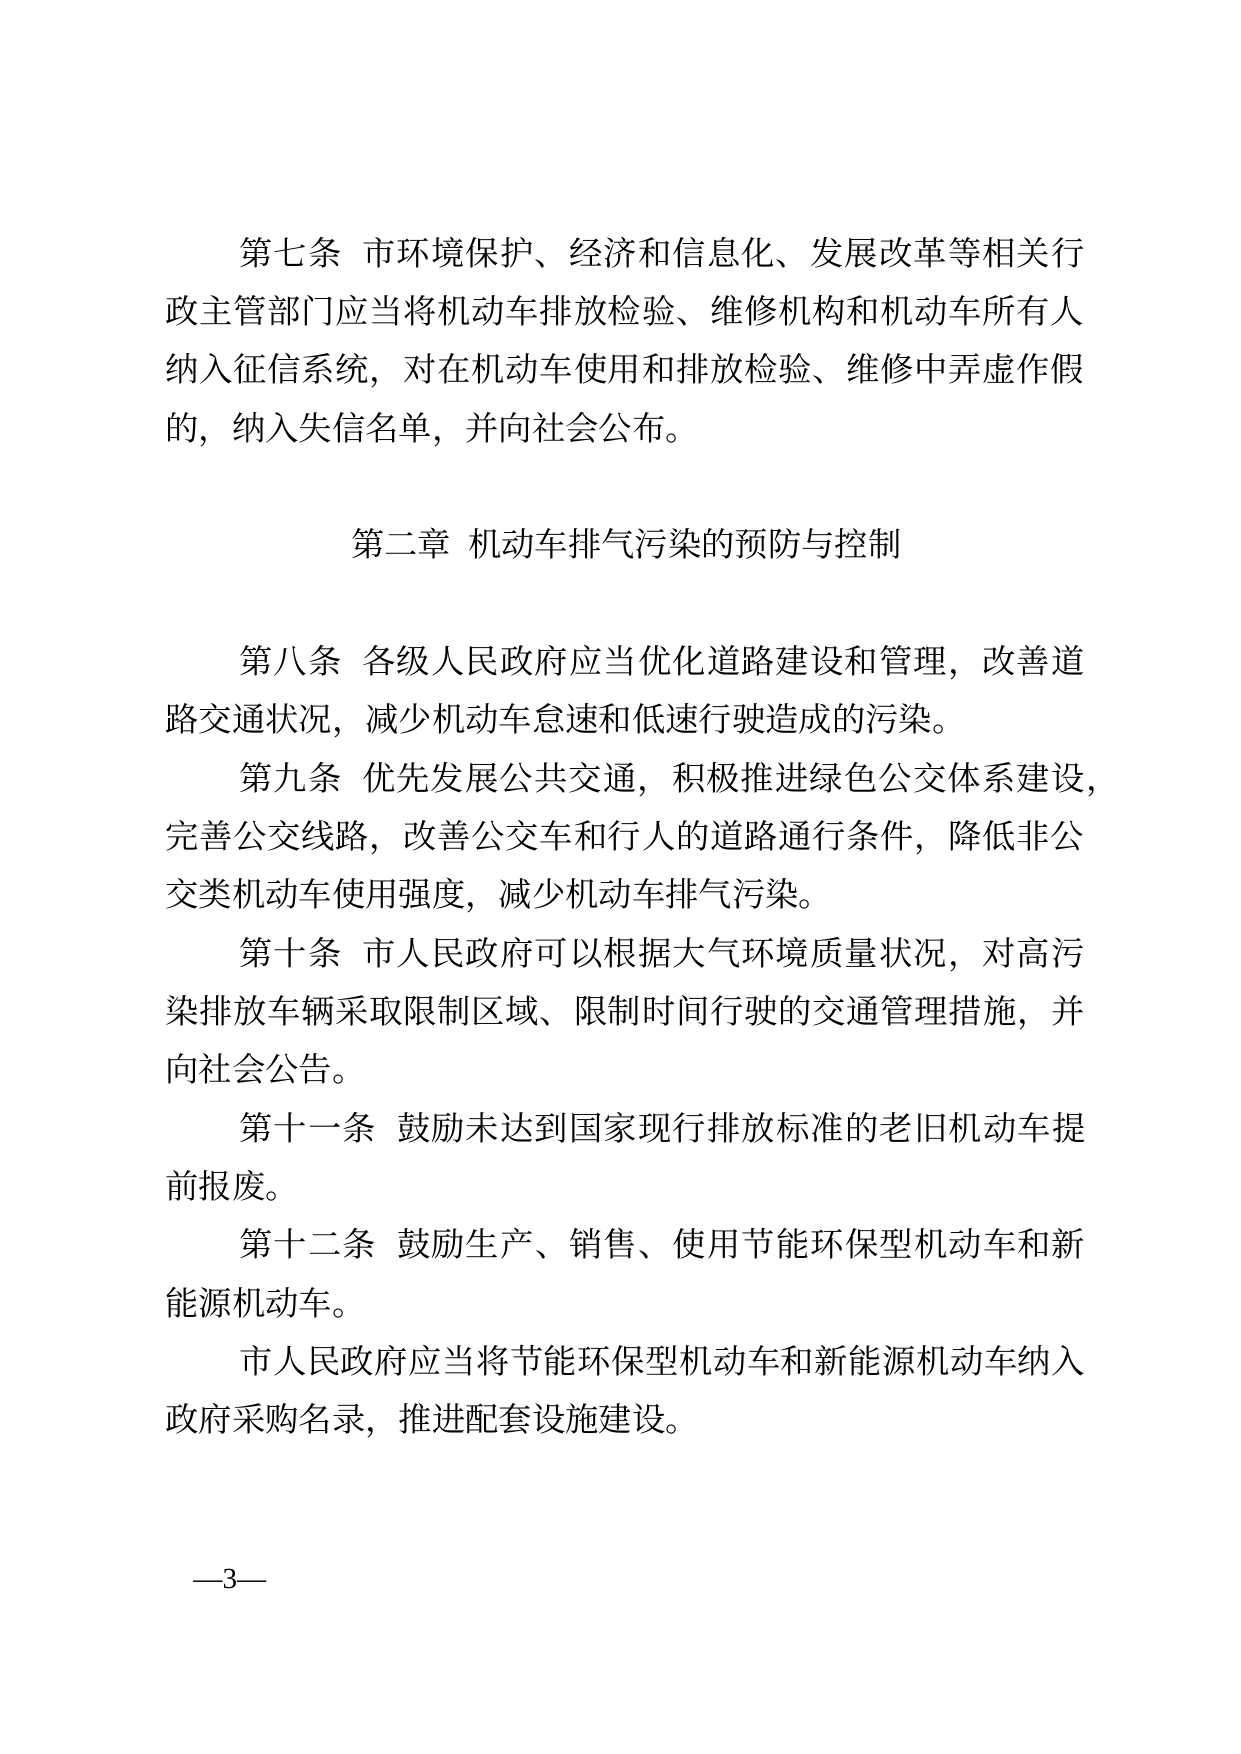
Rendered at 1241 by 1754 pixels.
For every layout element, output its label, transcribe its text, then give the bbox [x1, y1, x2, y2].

text 第九条 优先发展公共交通，积极推进绿色公交体系建设，完善公交线路，改善公交车和行人的道路通行条件，降低非公交类机动车使用强度，减少机动车排气污染。 [165, 743, 1087, 918]
text 市人民政府应当将节能环保型机动车和新能源机动车纳入政府采购名录，推进配套设施建设。 [165, 1327, 1087, 1443]
text 第七条 市环境保护、经济和信息化、发展改革等相关行政主管部门应当将机动车排放检验、维修机构和机动车所有人纳入征信系统，对在机动车使用和排放检验、维修中弄虚作假的，纳入失信名单，并向社会公布。 [165, 218, 1087, 452]
text 第二章 机动车排气污染的预防与控制 [165, 510, 1087, 568]
text 第十条 市人民政府可以根据大气环境质量状况，对高污染排放车辆采取限制区域、限制时间行驶的交通管理措施，并向社会公告。 [165, 918, 1087, 1093]
text 第八条 各级人民政府应当优化道路建设和管理，改善道路交通状况，减少机动车怠速和低速行驶造成的污染。 [165, 627, 1087, 743]
text 第十二条 鼓励生产、销售、使用节能环保型机动车和新能源机动车。 [165, 1210, 1087, 1327]
text 第十一条 鼓励未达到国家现行排放标准的老旧机动车提前报废。 [165, 1093, 1087, 1210]
